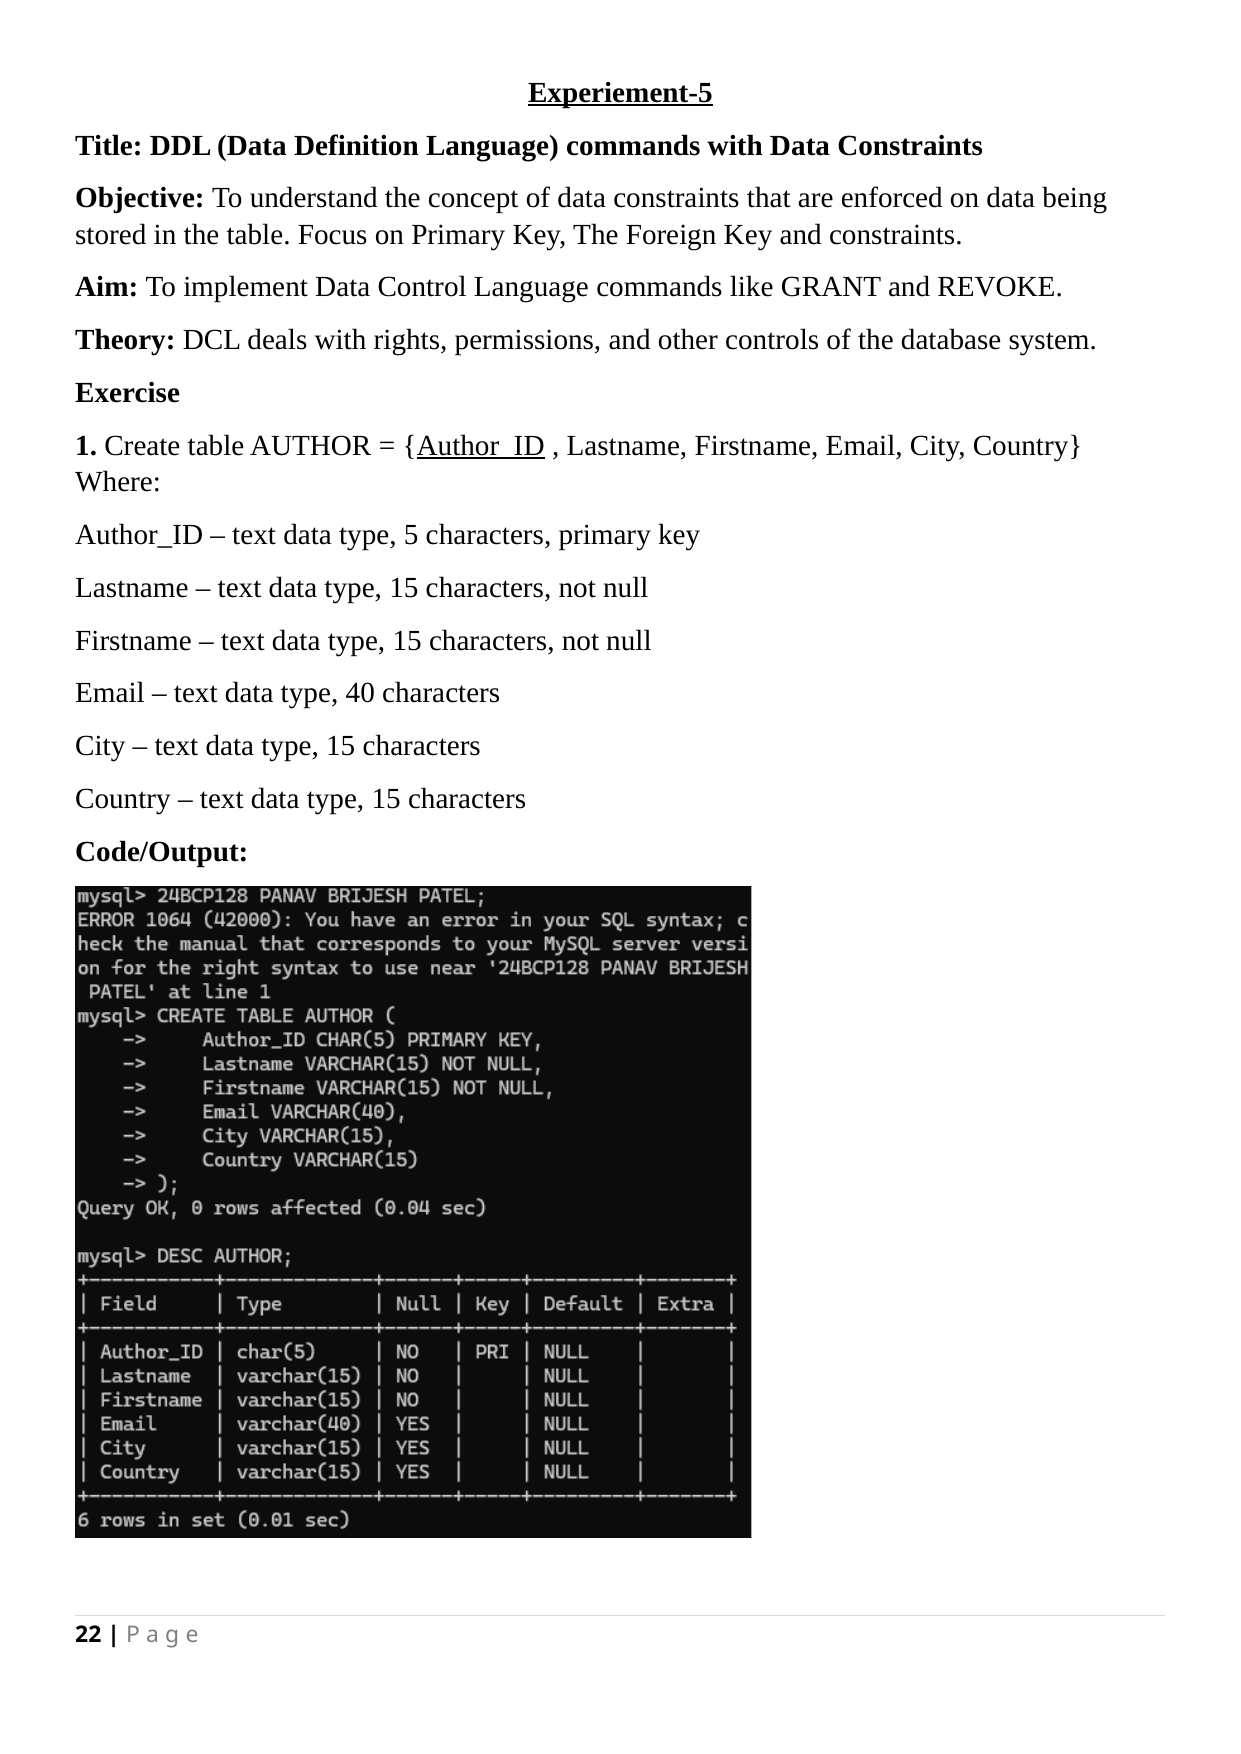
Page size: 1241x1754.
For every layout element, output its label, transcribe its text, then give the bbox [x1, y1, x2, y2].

text Lastname – text data type, 15 characters, not null [75, 570, 1165, 603]
text Exercise [75, 375, 1165, 409]
text Code/Output: [75, 834, 1165, 867]
text 1. Create table AUTHOR = {Author_ID , Lastname, Firstname, Email, City, Country} Where: [75, 428, 1165, 498]
text Aim: To implement Data Control Language commands like GRANT and REVOKE. [75, 269, 1165, 303]
text City – text data type, 15 characters [75, 728, 1165, 762]
picture [75, 886, 752, 1538]
text Firstname – text data type, 15 characters, not null [75, 623, 1165, 656]
text Author_ID – text data type, 5 characters, primary key [75, 517, 1165, 551]
text Theory: DCL deals with rights, permissions, and other controls of the database system. [75, 322, 1165, 356]
text Title: DDL (Data Definition Language) commands with Data Constraints [75, 128, 1165, 161]
text Objective: To understand the concept of data constraints that are enforced on data being stored in the table. Focus on Primary Key, The Foreign Key and constraints. [75, 181, 1165, 250]
text Experiement-5 [75, 75, 1165, 108]
text Country – text data type, 15 characters [75, 781, 1165, 814]
text Email – text data type, 40 characters [75, 675, 1165, 709]
